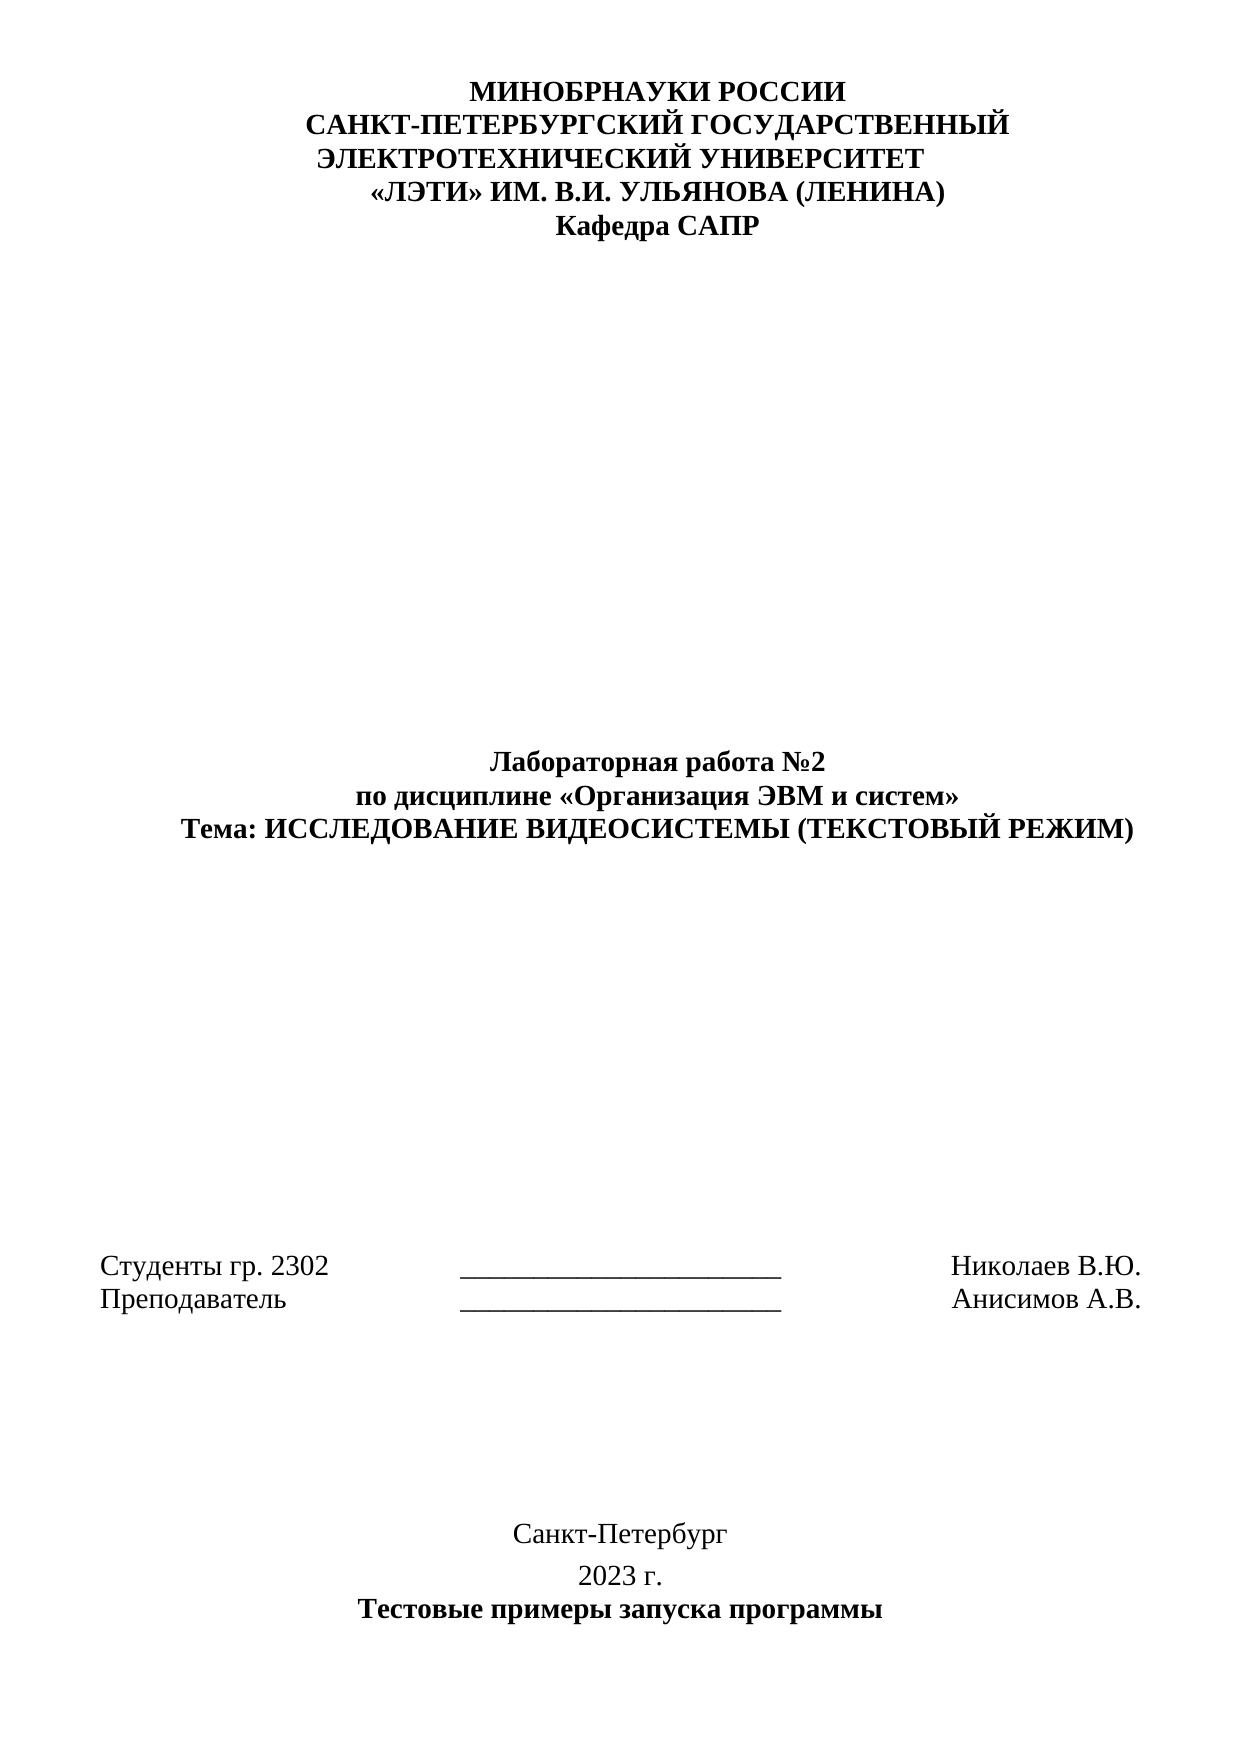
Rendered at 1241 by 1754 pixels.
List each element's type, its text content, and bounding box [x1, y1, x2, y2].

table_header Студенты гр. 2302 [89, 1248, 443, 1281]
text «ЛЭТИ» ИМ. В.И. УЛЬЯНОВА (ЛЕНИНА) [88, 174, 1152, 208]
text Лабораторная работа №2 [88, 744, 1152, 778]
text Кафедра САПР [88, 208, 1152, 241]
text САНКТ-ПЕТЕРБУРГСКИЙ ГОСУДАРСТВЕННЫЙ ЭЛЕКТРОТЕХНИЧЕСКИЙ УНИВЕРСИТЕТ [88, 107, 1152, 174]
subtitle Тестовые примеры запуска программы [88, 1591, 1152, 1625]
text Санкт-Петербург [88, 1516, 1152, 1549]
text Тема: ИССЛЕДОВАНИЕ ВИДЕОСИСТЕМЫ (ТЕКСТОВЫЙ РЕЖИМ) [88, 812, 1152, 845]
table_header ______________________ [443, 1248, 798, 1281]
table_cell Преподаватель [89, 1281, 443, 1315]
text 2023 г. [88, 1558, 1152, 1591]
table_cell ______________________ [443, 1281, 798, 1315]
text МИНОБРНАУКИ РОССИИ [88, 74, 1152, 107]
text по дисциплине «Организация ЭВМ и систем» [88, 778, 1152, 812]
table_header Николаев В.Ю. [798, 1248, 1153, 1281]
table_cell Анисимов А.В. [798, 1281, 1153, 1315]
